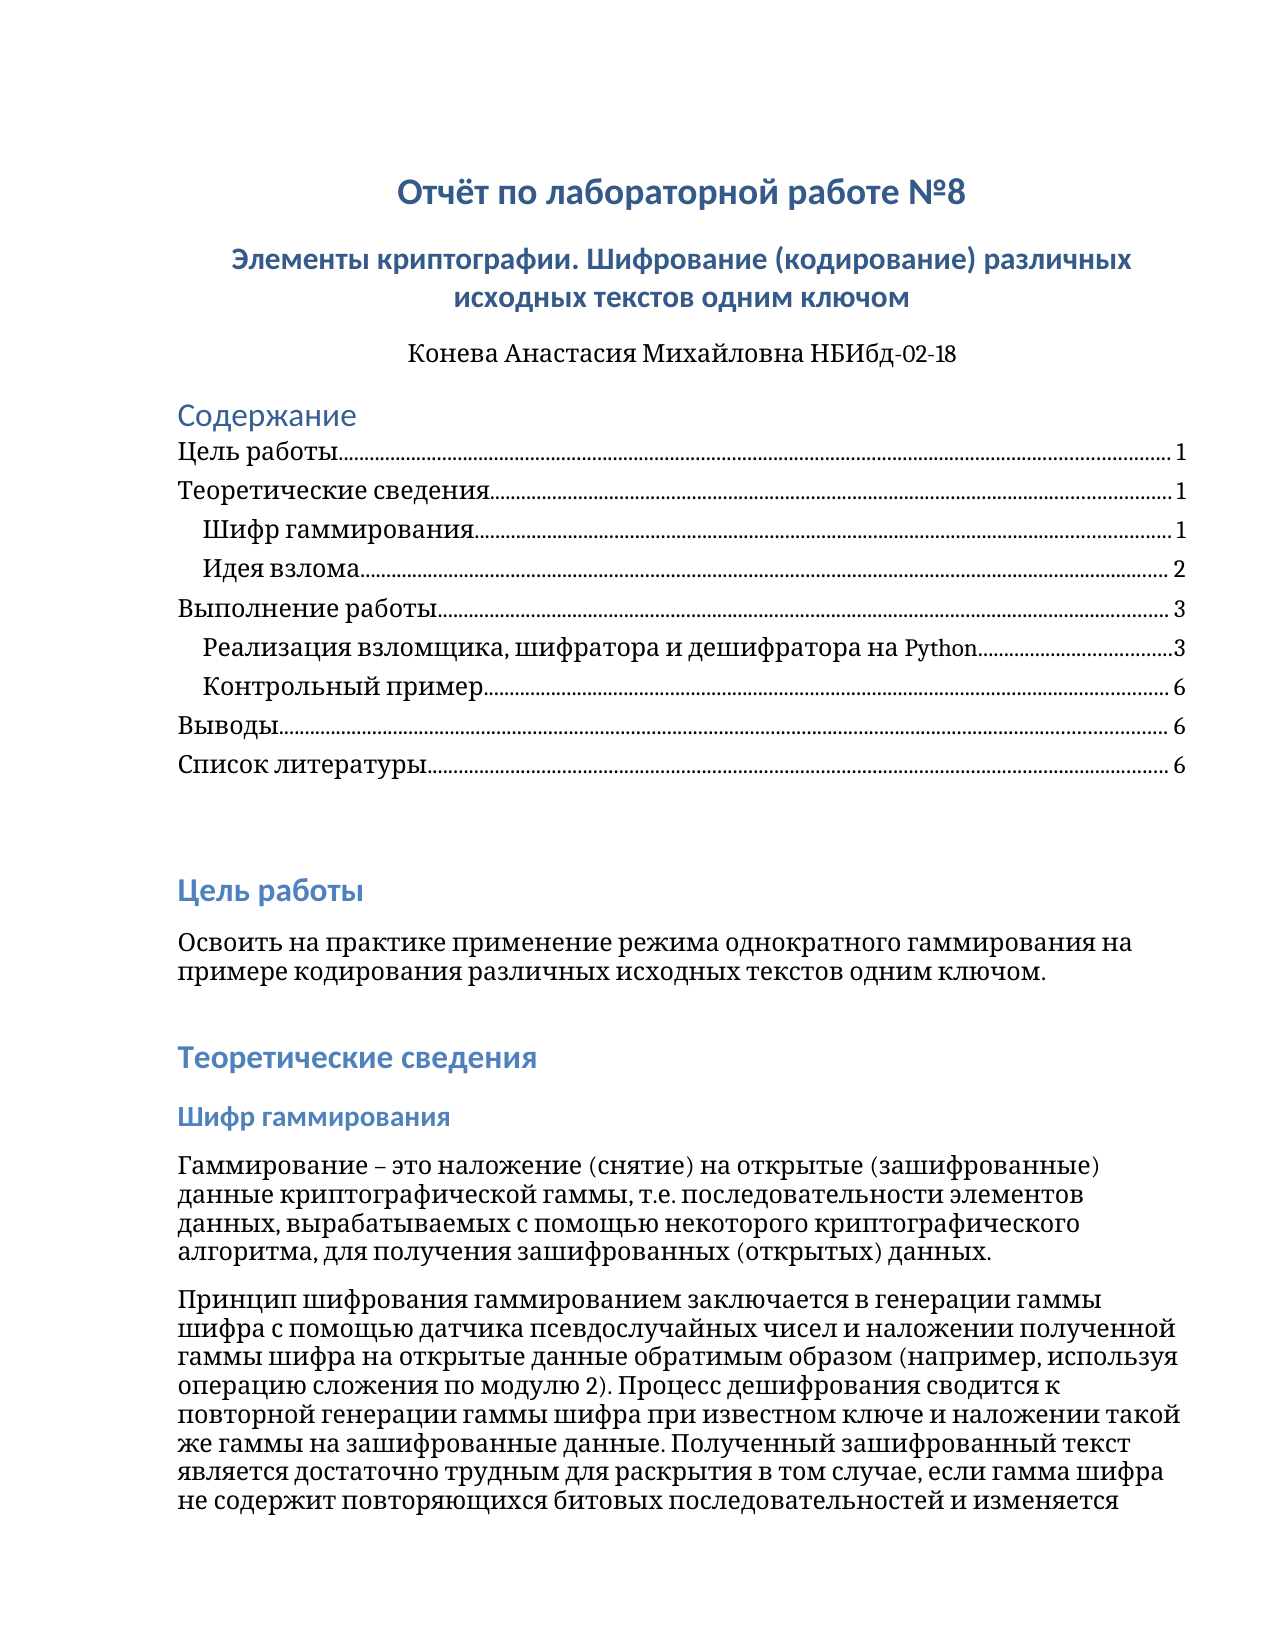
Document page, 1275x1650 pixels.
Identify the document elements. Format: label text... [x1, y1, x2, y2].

text Конева Анастасия Михайловна НБИбд-02-18 [177, 340, 1186, 369]
subtitle Шифр гаммирования [177, 1098, 1186, 1133]
subtitle Цель работы [177, 869, 1186, 910]
title Отчёт по лабораторной работе №8 [177, 168, 1186, 214]
text Гаммирование – это наложение (снятие) на открытые (зашифрованные) данные криптографической гаммы, т.е. последовательности элементов данных, вырабатываемых с помощью некоторого криптографического алгоритма, для получения зашифрованных (открытых) данных. [177, 1152, 1186, 1267]
subtitle Элементы криптографии. Шифрование (кодирование) различных исходных текстов одним ключом [177, 239, 1186, 315]
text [177, 1286, 1186, 1516]
subtitle Теоретические сведения [177, 1036, 1186, 1077]
text Освоить на практике применение режима однократного гаммирования на примере кодирования различных исходных текстов одним ключом. [177, 929, 1186, 986]
